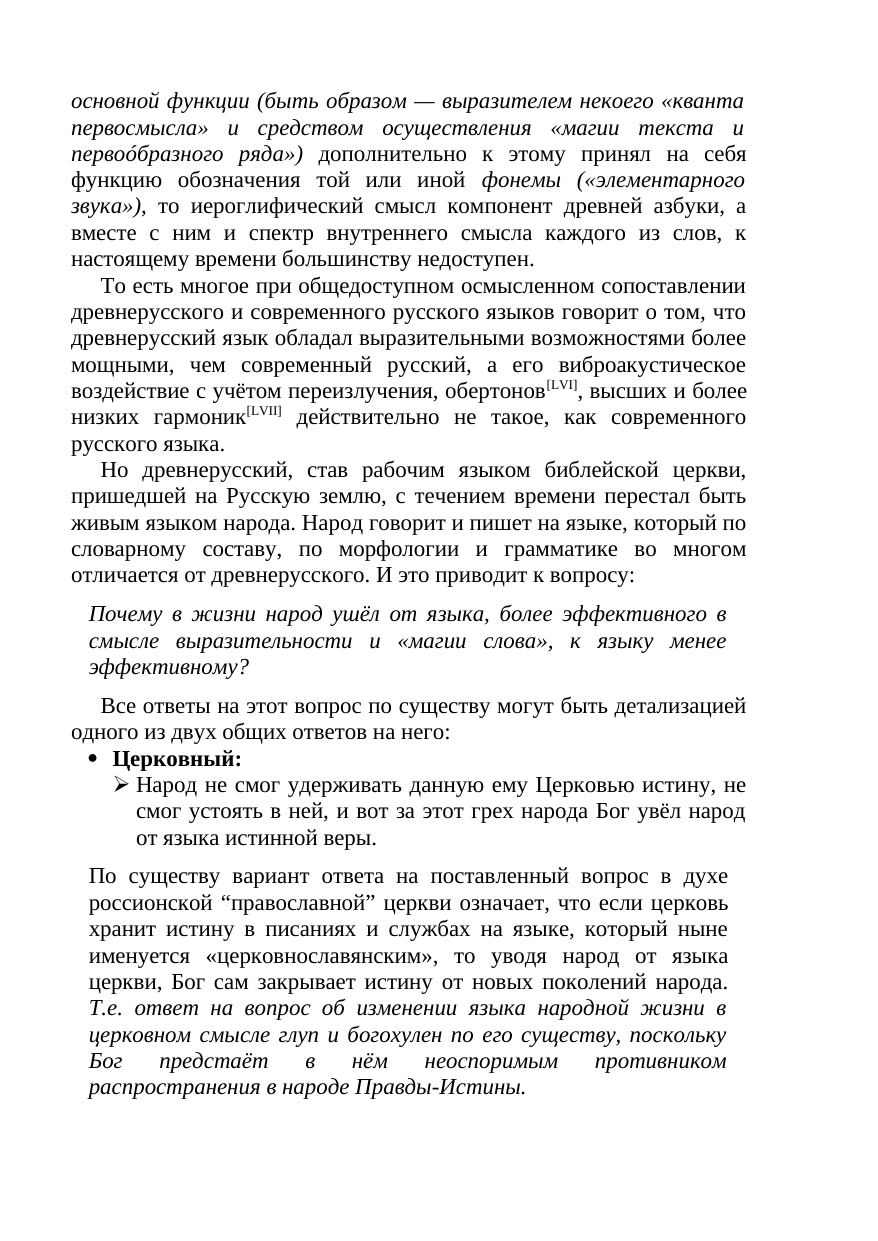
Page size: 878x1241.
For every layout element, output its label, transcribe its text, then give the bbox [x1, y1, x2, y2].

text По существу вариант ответа на поставленный вопрос в духе россионской “православной” церкви означает, что если церковь хранит истину в писаниях и службах на языке, который ныне именуется «церковнославянским», то уводя народ от языка церкви, Бог сам закрывает истину от новых поколений народа. Т.е. ответ на вопрос об изменении языка народной жизни в церковном смысле глуп и богохулен по его существу, поскольку Бог предстаёт в нём неоспоримым противником распространения в народе Правды-Истины. [88, 863, 729, 1100]
list Народ не смог удерживать данную ему Церковью истину, не смог устоять в ней, и вот за этот грех народа Бог увёл народ от языка истинной веры. [112, 771, 747, 850]
text Почему в жизни народ ушёл от языка, более эффективного в смысле выразительности и «магии слова», к языку менее эффективному? [88, 600, 729, 679]
text Но древнерусский, став рабочим языком библейской церкви, пришедшей на Русскую землю, с течением времени перестал быть живым языком народа. Народ говорит и пишет на языке, который по словарному составу, по морфологии и грамматике во многом отличается от древнерусского. И это приводит к вопросу: [71, 456, 747, 588]
text То есть многое при общедоступном осмысленном сопоставлении древнерусского и современного русского языков говорит о том, что древнерусский язык обладал выразительными возможностями более мощными, чем современный русский, а его виброакустическое воздействие с учётом переизлучения, обертонов[LVI], высших и более низких гармоник[LVII] действительно не такое, как современного русского языка. [71, 272, 747, 456]
text Все ответы на этот вопрос по существу могут быть детализацией одного из двух общих ответов на него: [71, 692, 747, 745]
list Церковный: [88, 745, 747, 771]
